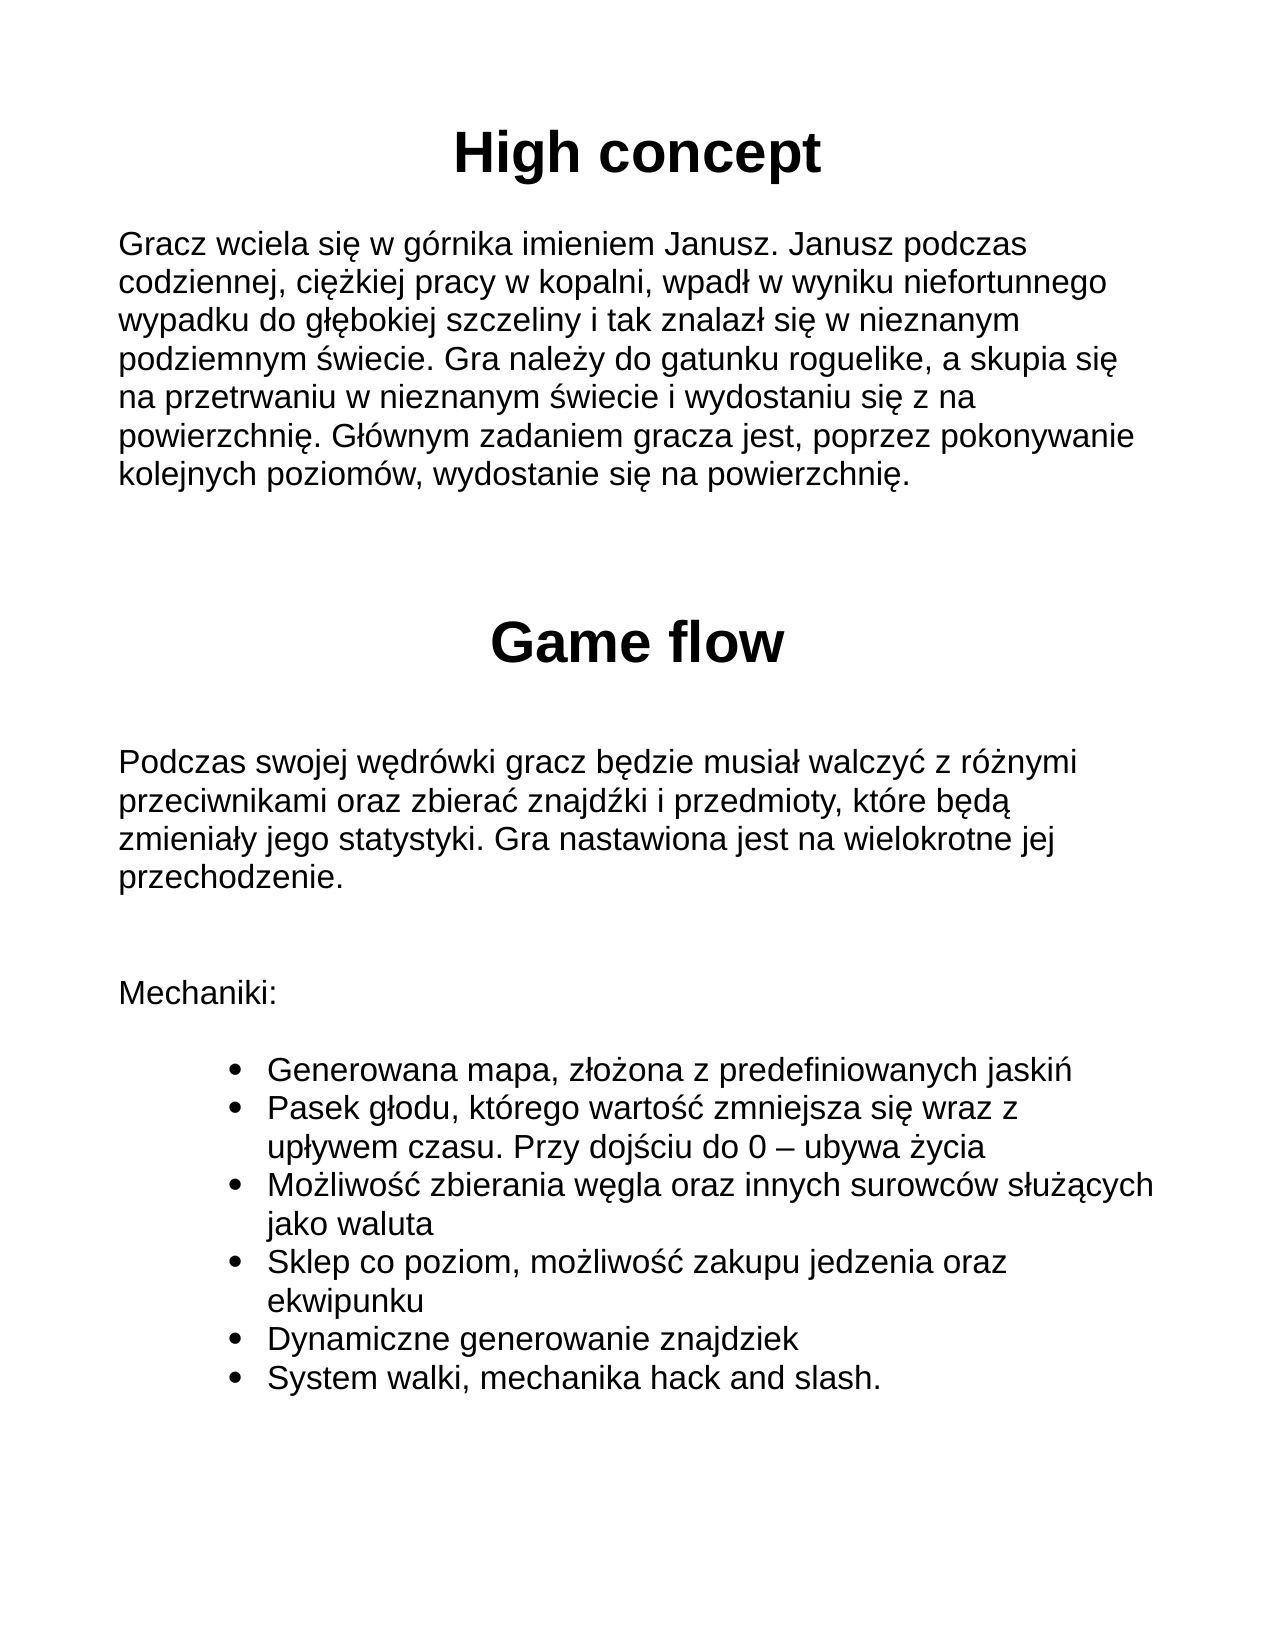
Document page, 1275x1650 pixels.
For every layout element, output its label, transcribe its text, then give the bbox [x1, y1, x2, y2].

list Dynamiczne generowanie znajdziek [229, 1319, 1157, 1358]
list Możliwość zbierania węgla oraz innych surowców służących jako waluta [229, 1165, 1157, 1242]
text Podczas swojej wędrówki gracz będzie musiał walczyć z różnymi przeciwnikami oraz zbierać znajdźki i przedmioty, które będą zmieniały jego statystyki. Gra nastawiona jest na wielokrotne jej przechodzenie. [118, 742, 1157, 896]
list Sklep co poziom, możliwość zakupu jedzenia oraz ekwipunku [229, 1242, 1157, 1319]
list Pasek głodu, którego wartość zmniejsza się wraz z upływem czasu. Przy dojściu do 0 – ubywa życia [229, 1088, 1157, 1165]
list System walki, mechanika hack and slash. [229, 1358, 1157, 1396]
text Game flow [118, 608, 1157, 675]
text Mechaniki: [118, 973, 1157, 1011]
list Generowana mapa, złożona z predefiniowanych jaskiń [229, 1050, 1157, 1088]
text Gracz wciela się w górnika imieniem Janusz. Janusz podczas codziennej, ciężkiej pracy w kopalni, wpadł w wyniku niefortunnego wypadku do głębokiej szczeliny i tak znalazł się w nieznanym podziemnym świecie. Gra należy do gatunku roguelike, a skupia się na przetrwaniu w nieznanym świecie i wydostaniu się z na powierzchnię. Głównym zadaniem gracza jest, poprzez pokonywanie kolejnych poziomów, wydostanie się na powierzchnię. [118, 224, 1157, 493]
text High concept [118, 118, 1157, 185]
